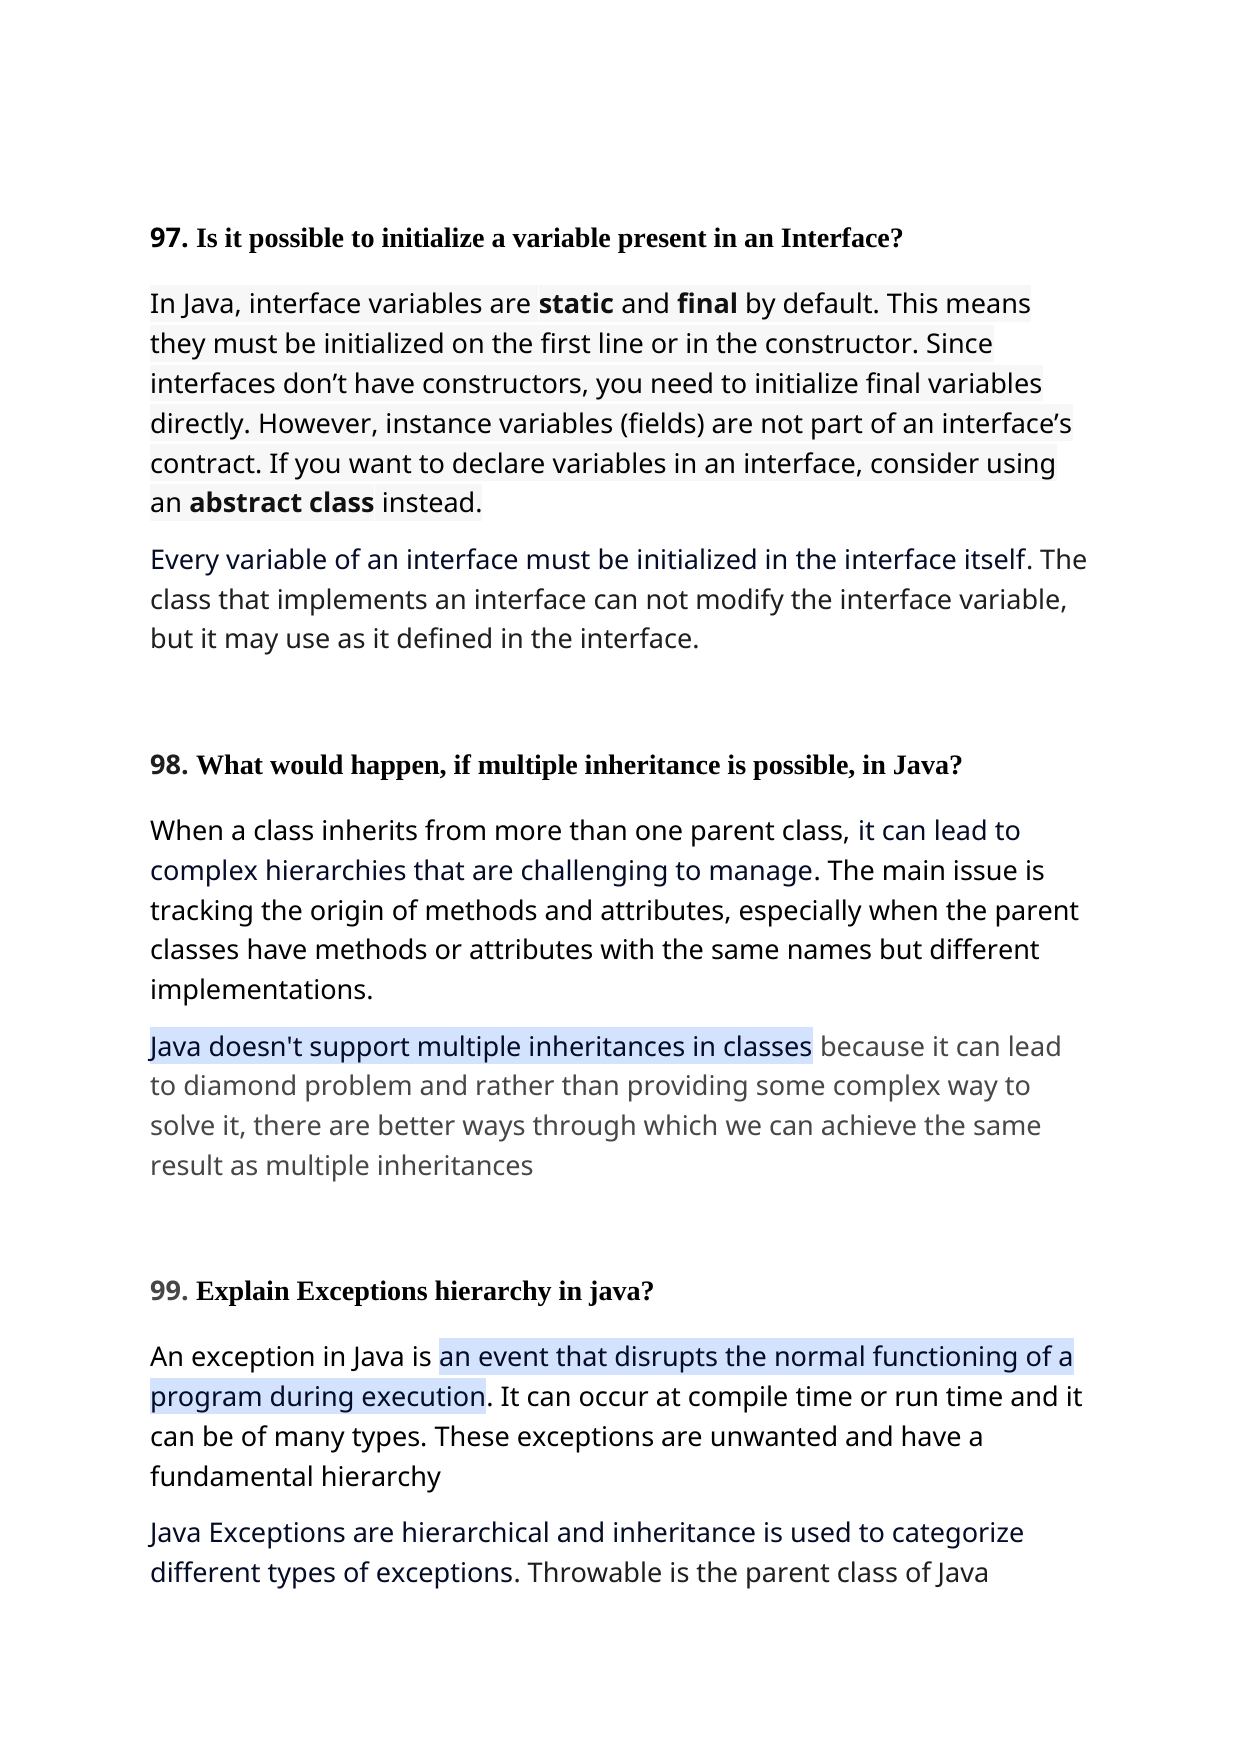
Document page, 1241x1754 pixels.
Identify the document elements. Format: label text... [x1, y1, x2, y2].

text Java doesn't support multiple inheritances in classes because it can lead to diamond problem and rather than providing some complex way to solve it, there are better ways through which we can achieve the same result as multiple inheritances [150, 1027, 1090, 1183]
subtitle 98. What would happen, if multiple inheritance is possible, in Java? [189, 745, 1090, 782]
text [150, 1514, 1090, 1590]
text When a class inherits from more than one parent class, it can lead to complex hierarchies that are challenging to manage. The main issue is tracking the origin of methods and attributes, especially when the parent classes have methods or attributes with the same names but different implementations. [150, 811, 1090, 1007]
text In Java, interface variables are static and final by default. This means they must be initialized on the first line or in the constructor. Since interfaces don’t have constructors, you need to initialize final variables directly. However, instance variables (fields) are not part of an interface’s contract. If you want to declare variables in an interface, consider using an abstract class instead. [150, 285, 1090, 521]
text Every variable of an interface must be initialized in the interface itself. The class that implements an interface can not modify the interface variable, but it may use as it defined in the interface. [150, 540, 1090, 657]
subtitle 99. Explain Exceptions hierarchy in java? [189, 1272, 1090, 1309]
subtitle 97. Is it possible to initialize a variable present in an Interface? [189, 219, 1090, 256]
text An exception in Java is an event that disrupts the normal functioning of a program during execution. It can occur at compile time or run time and it can be of many types. These exceptions are unwanted and have a fundamental hierarchy [150, 1338, 1090, 1494]
